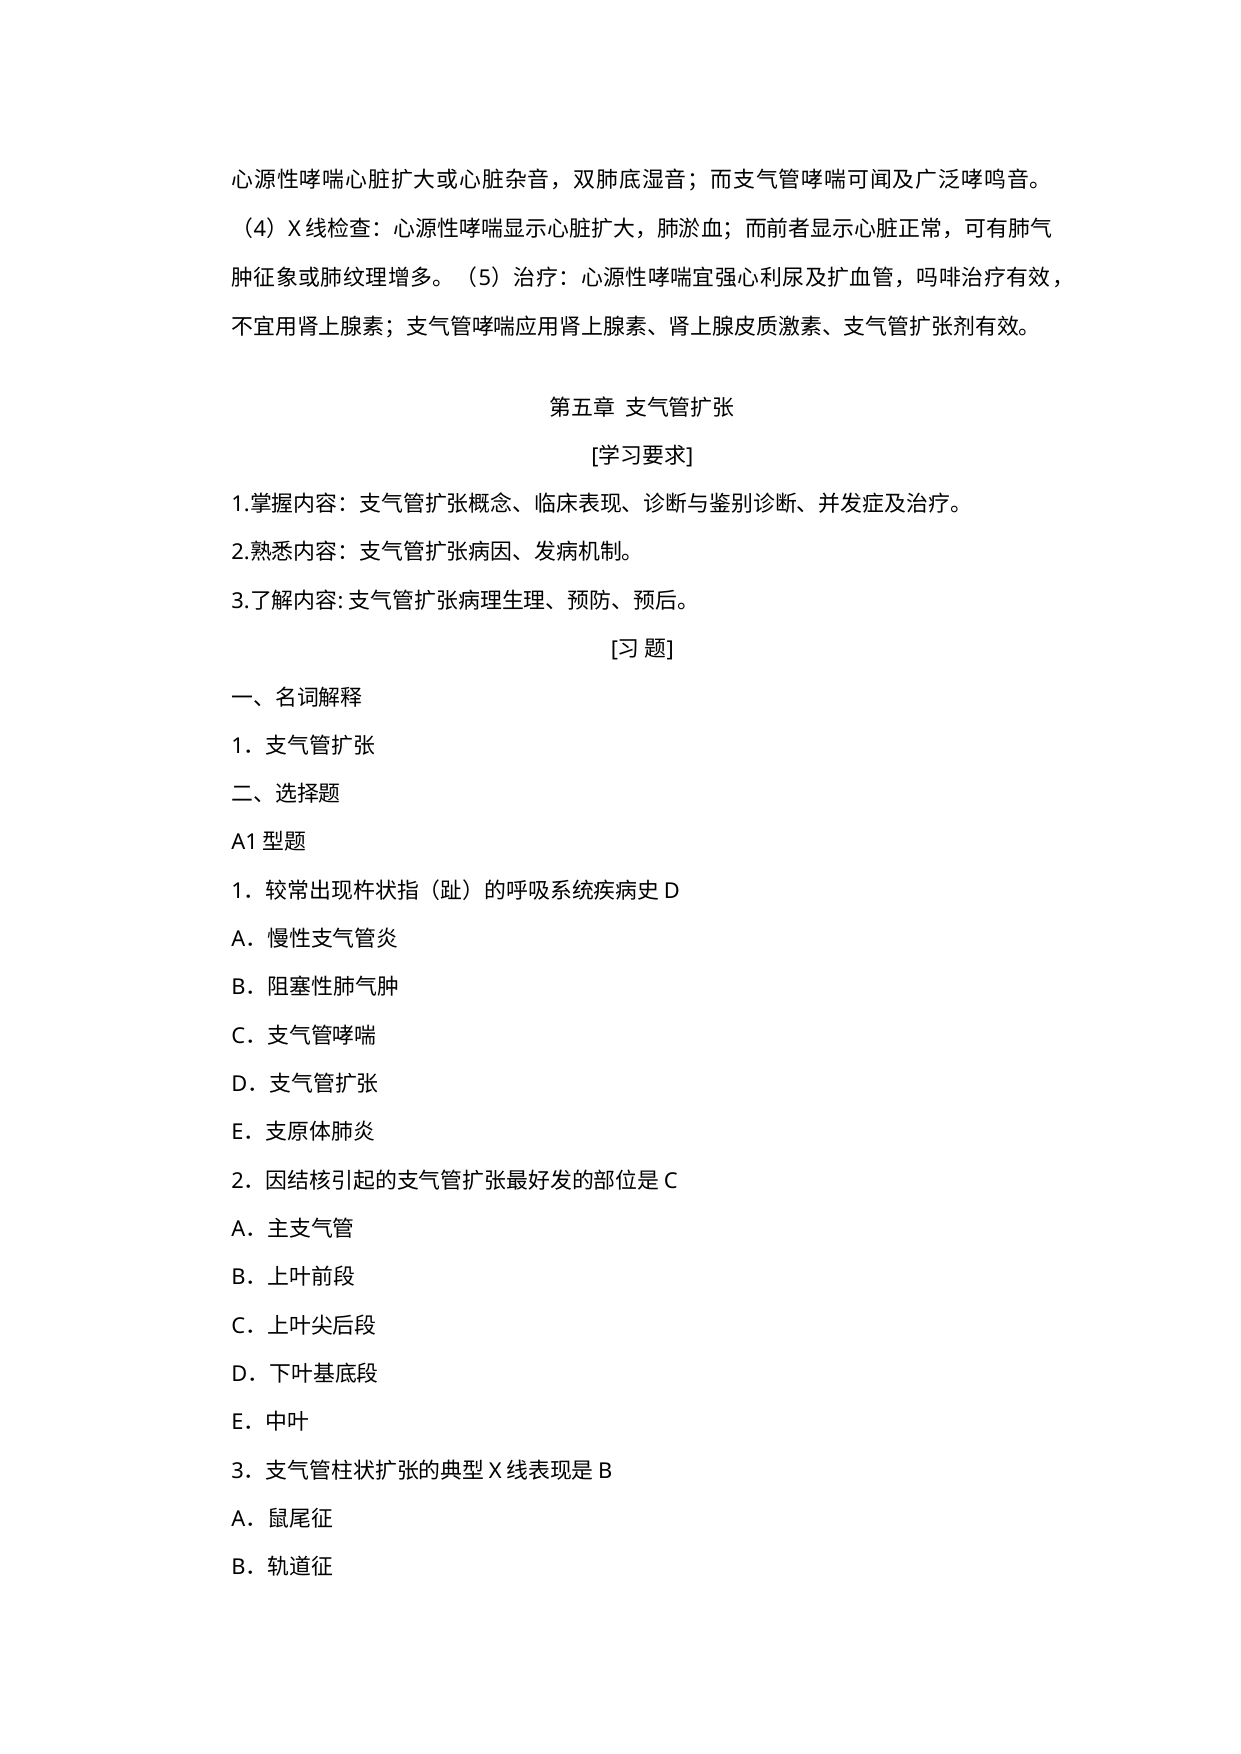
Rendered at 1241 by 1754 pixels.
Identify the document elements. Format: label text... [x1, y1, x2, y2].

text 一、名词解释 [187, 679, 1053, 712]
text [习 题] [187, 631, 1053, 663]
text 第五章 支气管扩张 [187, 389, 1053, 422]
text A．鼠尾征 [187, 1501, 1053, 1533]
text 2.熟悉内容：支气管扩张病因、发病机制。 [187, 534, 1053, 567]
text D．支气管扩张 [187, 1066, 1053, 1098]
text 1．支气管扩张 [187, 727, 1053, 760]
text A1型题 [187, 824, 1053, 857]
text 1．较常出现杵状指（趾）的呼吸系统疾病史D [187, 872, 1053, 905]
text C．支气管哮喘 [187, 1017, 1053, 1050]
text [231, 162, 1053, 341]
text D．下叶基底段 [187, 1356, 1053, 1388]
text B．轨道征 [187, 1549, 1053, 1582]
text E．中叶 [187, 1404, 1053, 1437]
text B．上叶前段 [187, 1259, 1053, 1292]
text 2．因结核引起的支气管扩张最好发的部位是C [187, 1162, 1053, 1195]
text A．慢性支气管炎 [187, 921, 1053, 953]
text A．主支气管 [187, 1211, 1053, 1243]
text E．支原体肺炎 [187, 1114, 1053, 1147]
text 1.掌握内容：支气管扩张概念、临床表现、诊断与鉴别诊断、并发症及治疗。 [187, 486, 1053, 518]
text 3.了解内容: 支气管扩张病理生理、预防、预后。 [187, 582, 1053, 615]
text C．上叶尖后段 [187, 1307, 1053, 1340]
text 二、选择题 [187, 776, 1053, 808]
text B．阻塞性肺气肿 [187, 969, 1053, 1002]
text [学习要求] [187, 437, 1053, 470]
text 3．支气管柱状扩张的典型X线表现是B [187, 1452, 1053, 1485]
